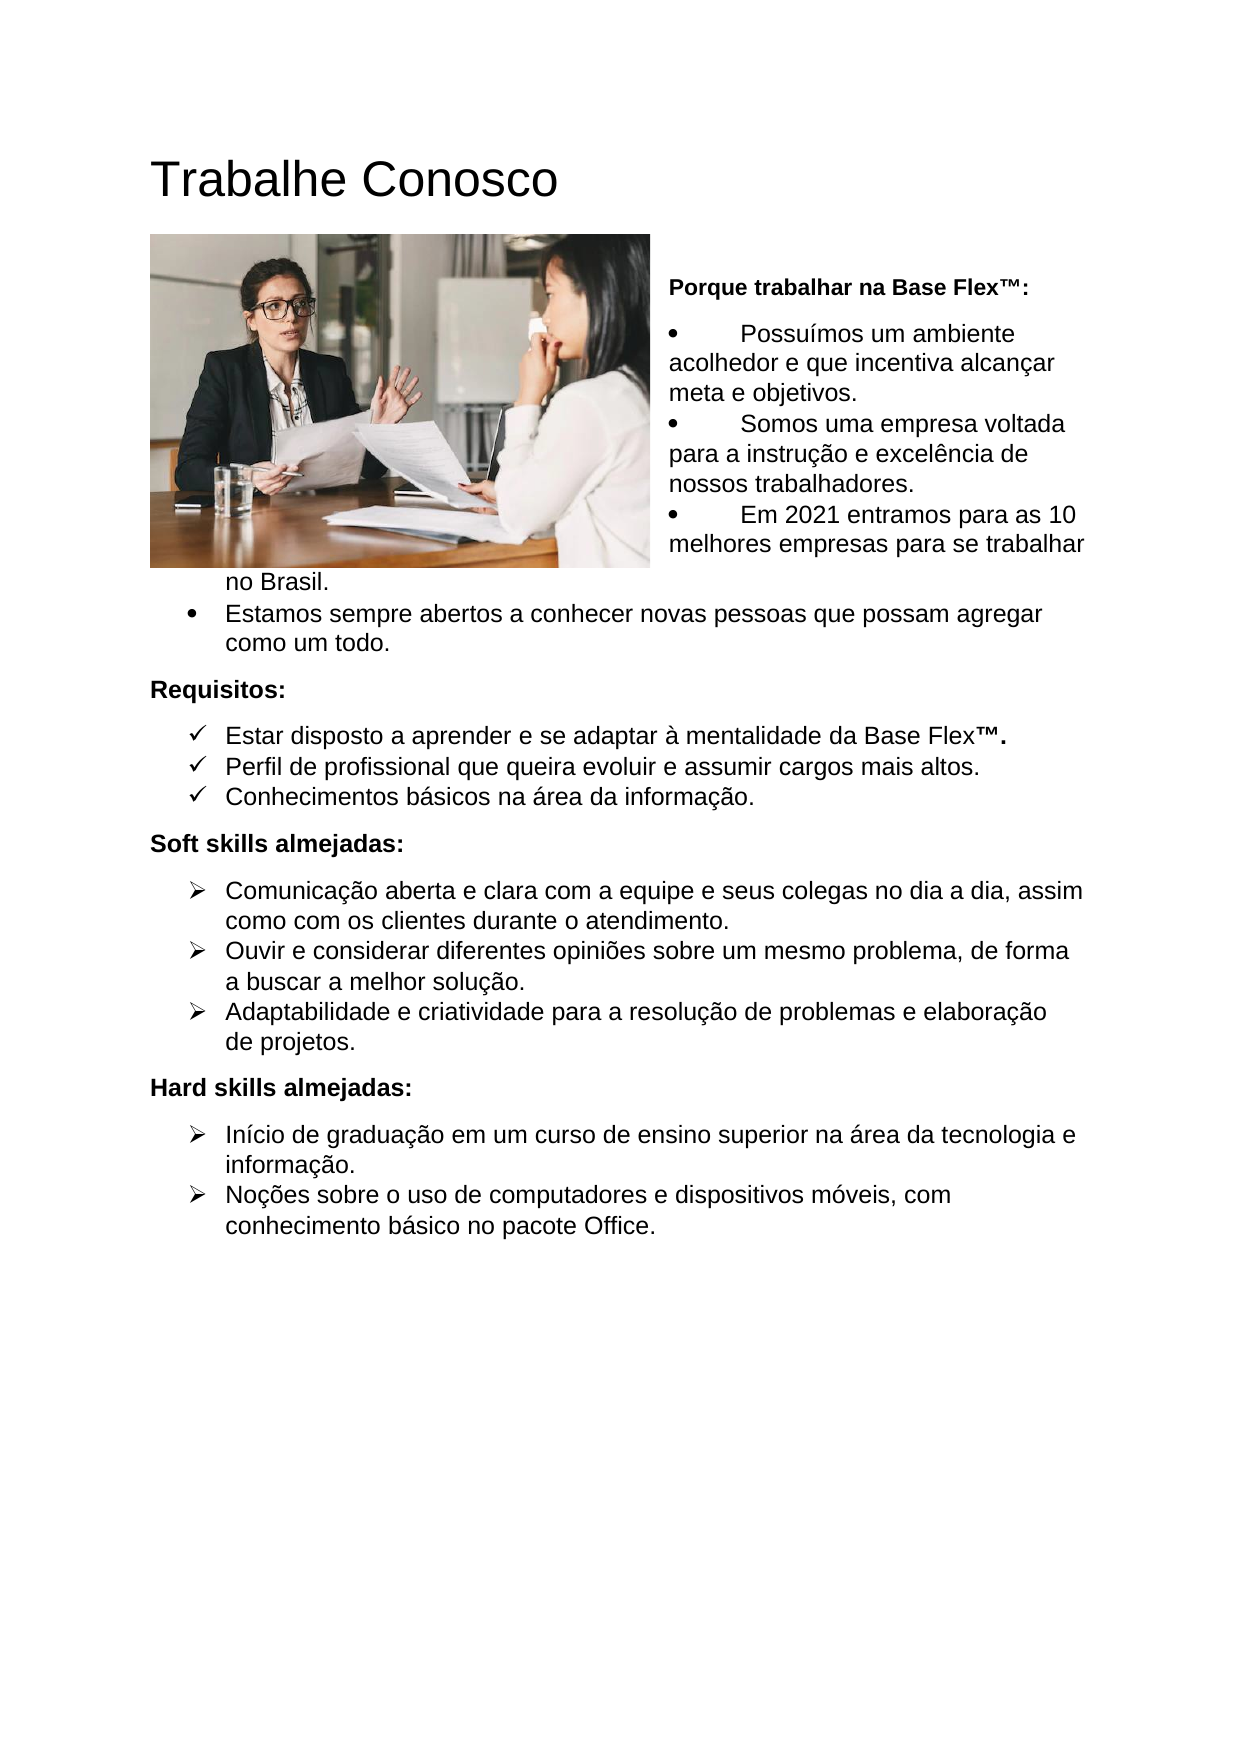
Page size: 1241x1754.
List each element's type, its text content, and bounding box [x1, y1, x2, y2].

picture [150, 234, 650, 568]
list Conhecimentos básicos na área da informação. [187, 782, 1096, 811]
list Estamos sempre abertos a conhecer novas pessoas que possam agregar como um todo. [188, 599, 1044, 657]
list Perfil de profissional que queira evoluir e assumir cargos mais altos. [187, 752, 1096, 781]
list Noções sobre o uso de computadores e dispositivos móveis, com conhecimento básico no pacote Office. [188, 1180, 952, 1239]
list Ouvir e considerar diferentes opiniões sobre um mesmo problema, de forma a buscar a melhor solução. [188, 936, 1070, 995]
title Trabalhe Conosco [150, 149, 1096, 206]
subtitle Soft skills almejadas: [150, 829, 1096, 858]
list Em 2021 entramos para as 10 melhores empresas para se trabalhar [669, 500, 1085, 558]
list Início de graduação em um curso de ensino superior na área da tecnologia e informação. [188, 1120, 1078, 1179]
list Somos uma empresa voltada para a instrução e excelência de nossos trabalhadores. [669, 409, 1066, 498]
subtitle Requisitos: [150, 675, 1096, 704]
list Adaptabilidade e criatividade para a resolução de problemas e elaboração de projetos. [188, 997, 1082, 1056]
subtitle Hard skills almejadas: [150, 1073, 1096, 1102]
list Comunicação aberta e clara com a equipe e seus colegas no dia a dia, assim como com os clientes durante o atendimento. [188, 876, 1084, 935]
list Estar disposto a aprender e se adaptar à mentalidade da Base Flex™. [187, 721, 1096, 750]
text Porque trabalhar na Base Flex™: [669, 273, 1096, 300]
list Possuímos um ambiente acolhedor e que incentiva alcançar meta e objetivos. [669, 319, 1056, 407]
text no Brasil. [225, 567, 654, 596]
